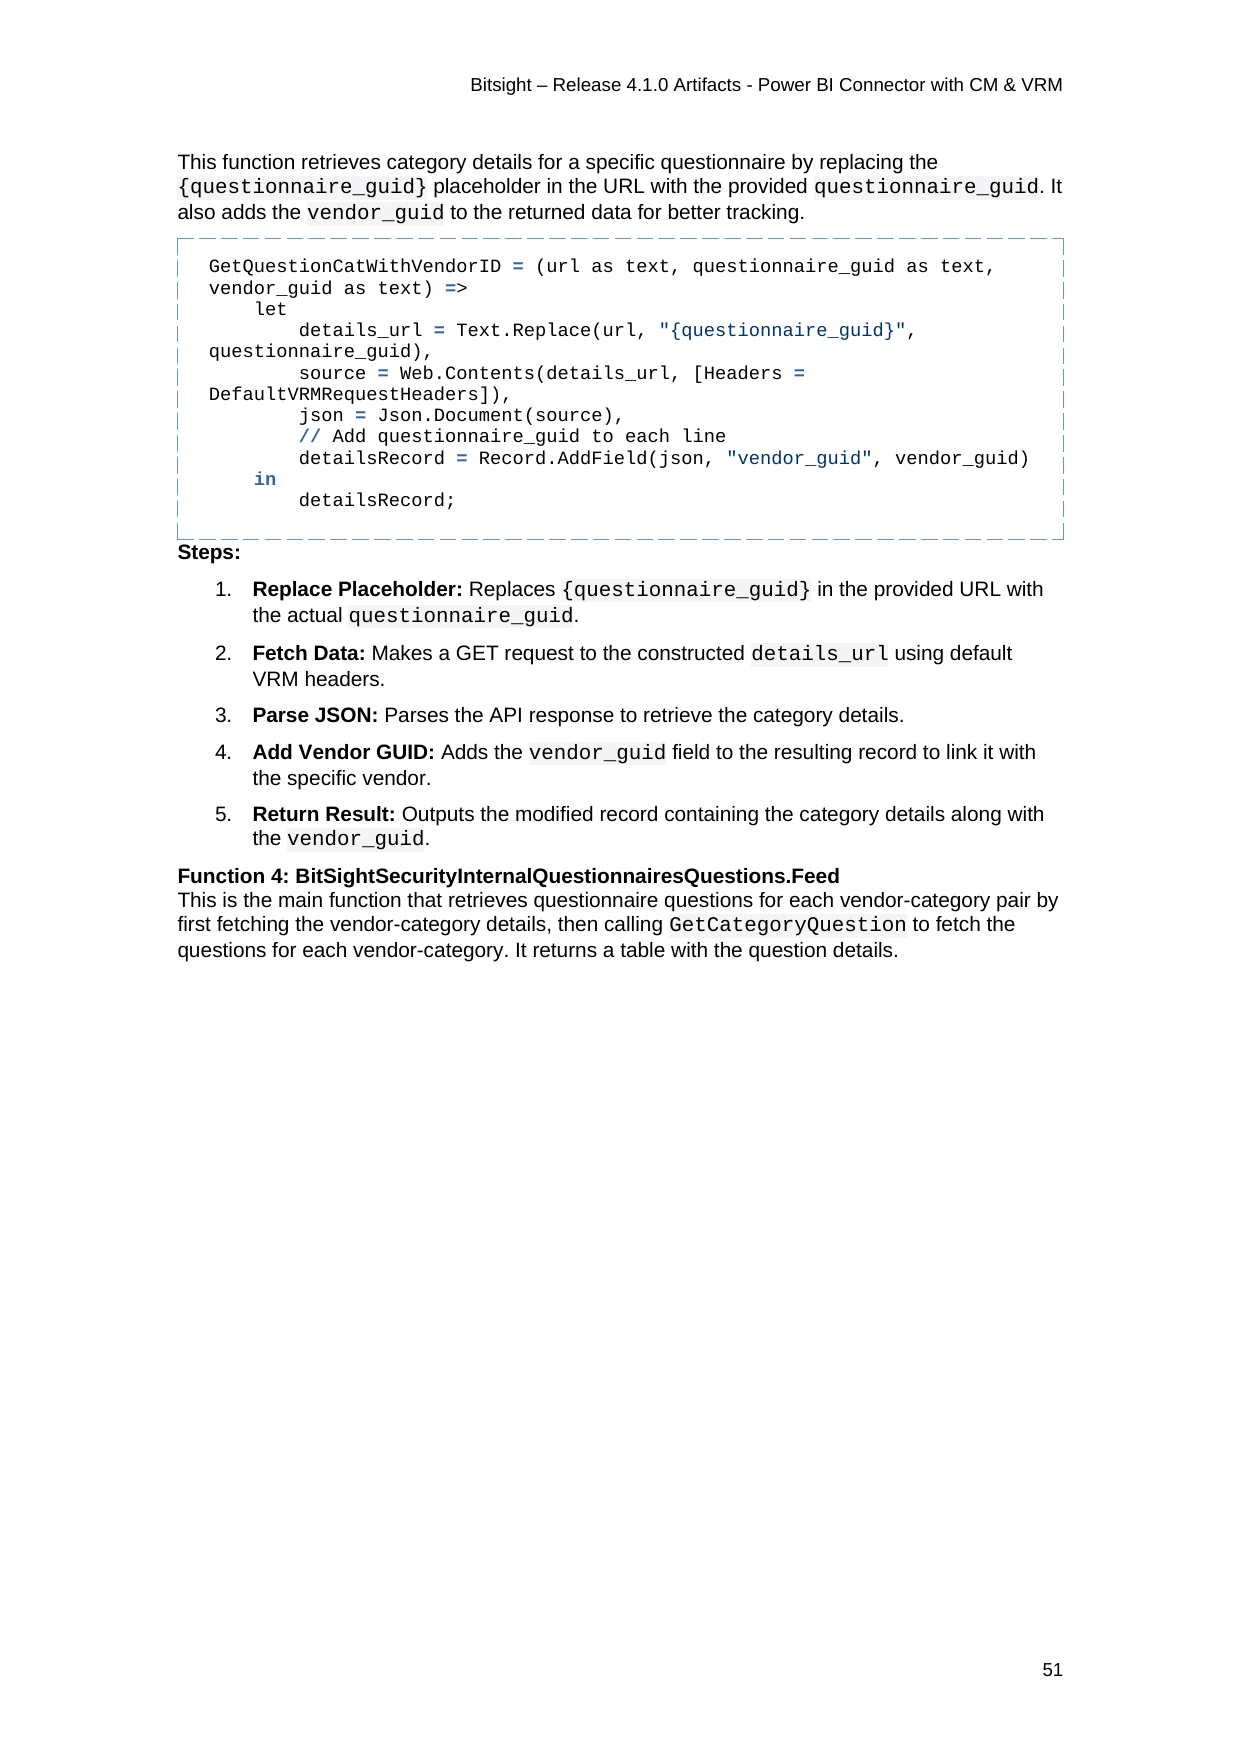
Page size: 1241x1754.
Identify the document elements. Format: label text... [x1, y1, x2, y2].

text This function retrieves category details for a specific questionnaire by replacing the {questionnaire_guid} placeholder in the URL with the provided questionnaire_guid. It also adds the vendor_guid to the returned data for better tracking. [177, 150, 1063, 226]
text Steps: [177, 540, 1063, 564]
text Function 4: BitSightSecurityInternalQuestionnairesQuestions.Feed This is the main function that retrieves questionnaire questions for each vendor-category pair by first fetching the vendor-category details, then calling GetCategoryQuestion to fetch the questions for each vendor-category. It returns a table with the question details. [177, 864, 1063, 962]
list Fetch Data: Makes a GET request to the constructed details_url using default VRM headers. [215, 641, 1063, 691]
table_header GetQuestionCatWithVendorID = (url as text, questionnaire_guid as text, vendor_guid as text) => let details_url = Text.Replace(url, "{questionnaire_guid}", questionnaire_guid), source = Web.Contents(details_url, [Headers = DefaultVRMRequestHeaders]), json = Json.Document(source), // Add questionnaire_guid to each line detailsRecord = Record.AddField(json, "vendor_guid", vendor_guid) in detailsRecord; [178, 238, 1063, 539]
list Replace Placeholder: Replaces {questionnaire_guid} in the provided URL with the actual questionnaire_guid. [215, 577, 1063, 628]
list Parse JSON: Parses the API response to retrieve the category details. [215, 703, 1063, 727]
list Return Result: Outputs the modified record containing the category details along with the vendor_guid. [215, 802, 1063, 852]
list Add Vendor GUID: Adds the vendor_guid field to the resulting record to link it with the specific vendor. [215, 739, 1063, 789]
